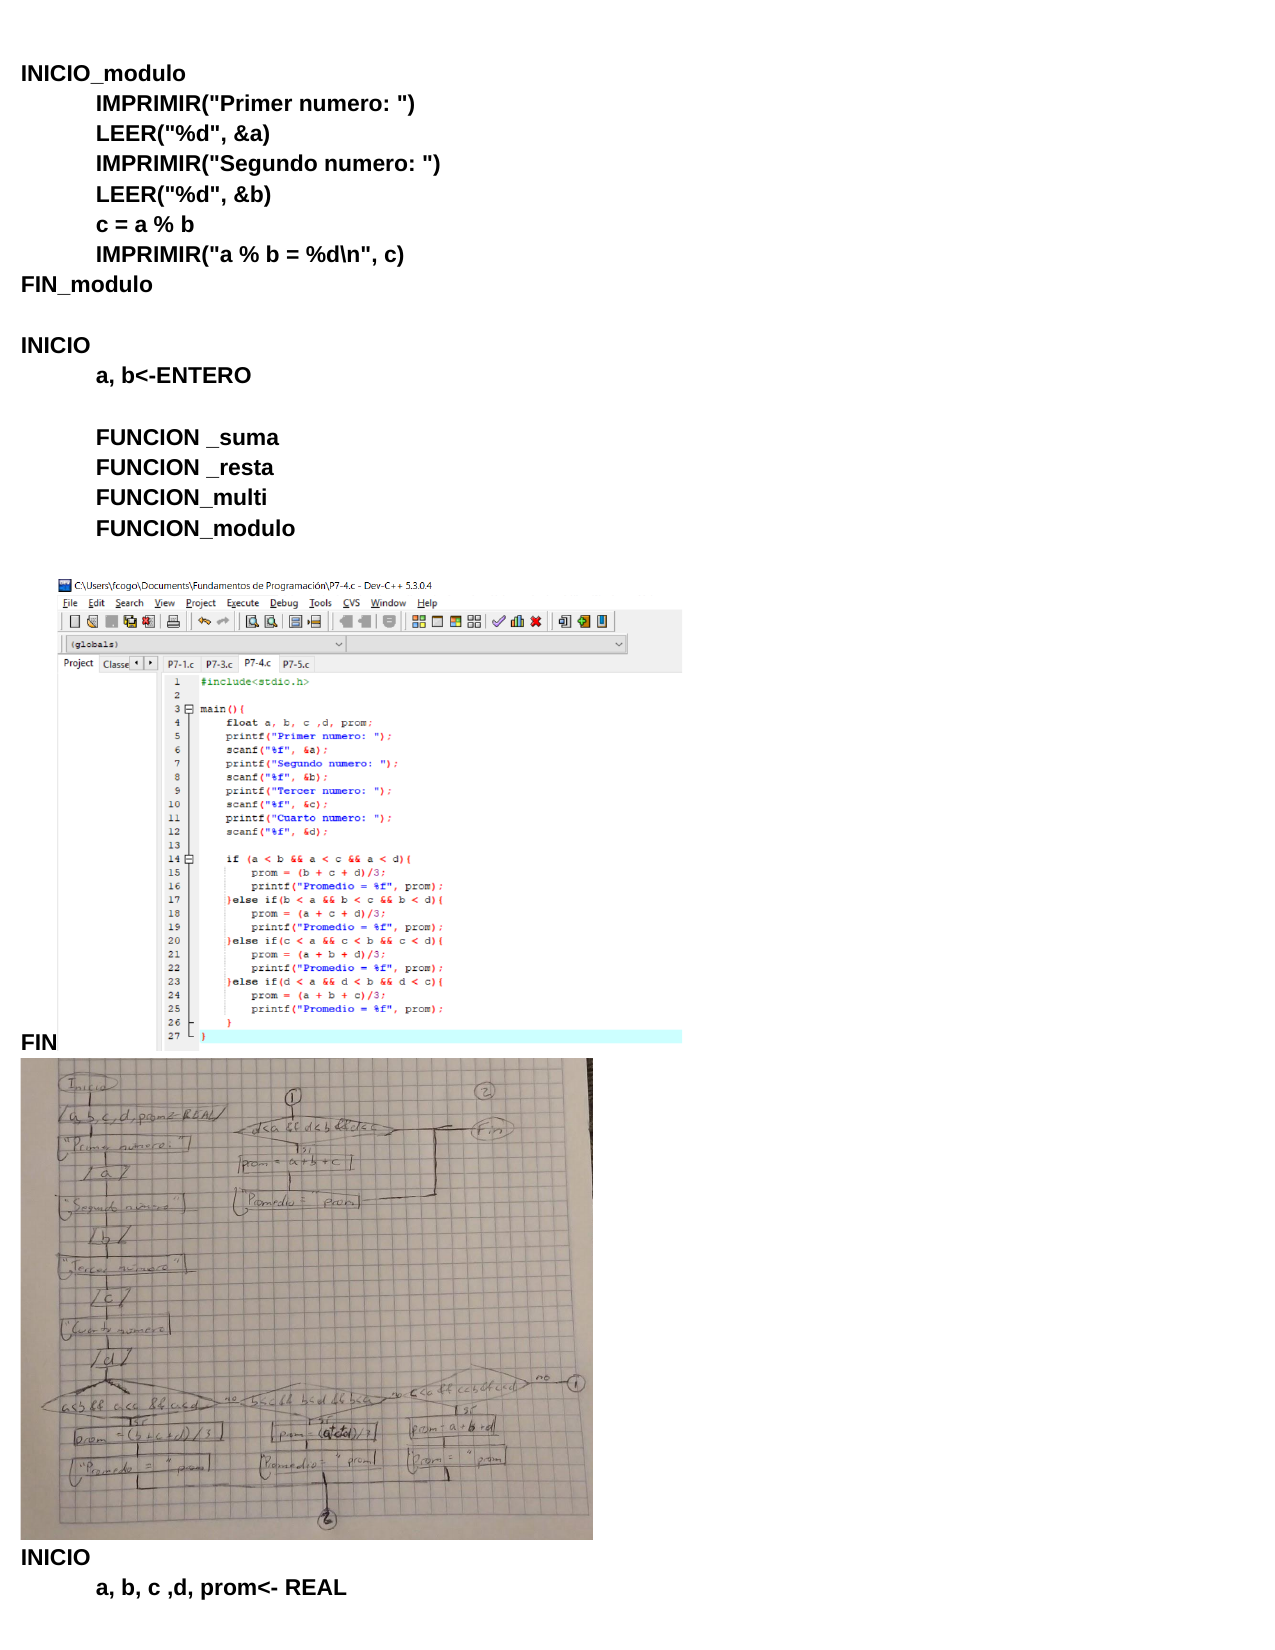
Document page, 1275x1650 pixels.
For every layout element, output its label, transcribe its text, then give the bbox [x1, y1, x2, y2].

text a, b, c ,d, prom<- REAL [21, 1574, 1249, 1600]
text LEER("%d", &a) [21, 120, 1249, 147]
picture [20, 1058, 593, 1540]
text c = a % b [21, 211, 1249, 237]
picture [57, 576, 683, 1051]
text INICIO [21, 332, 1249, 358]
text FUNCION_modulo [21, 514, 1249, 541]
text LEER("%d", &b) [21, 181, 1249, 207]
text FUNCION _suma [21, 424, 1249, 450]
text FUNCION _resta [21, 454, 1249, 481]
text FUNCION_multi [21, 484, 1249, 511]
text FIN_modulo [21, 271, 1249, 298]
text IMPRIMIR("a % b = %d\n", c) [21, 241, 1249, 267]
text IMPRIMIR("Primer numero: ") [21, 90, 1249, 116]
text INICIO [21, 1544, 1249, 1570]
text IMPRIMIR("Segundo numero: ") [21, 150, 1249, 177]
text a, b<-ENTERO [21, 362, 1249, 388]
text INICIO_modulo [21, 60, 1249, 86]
